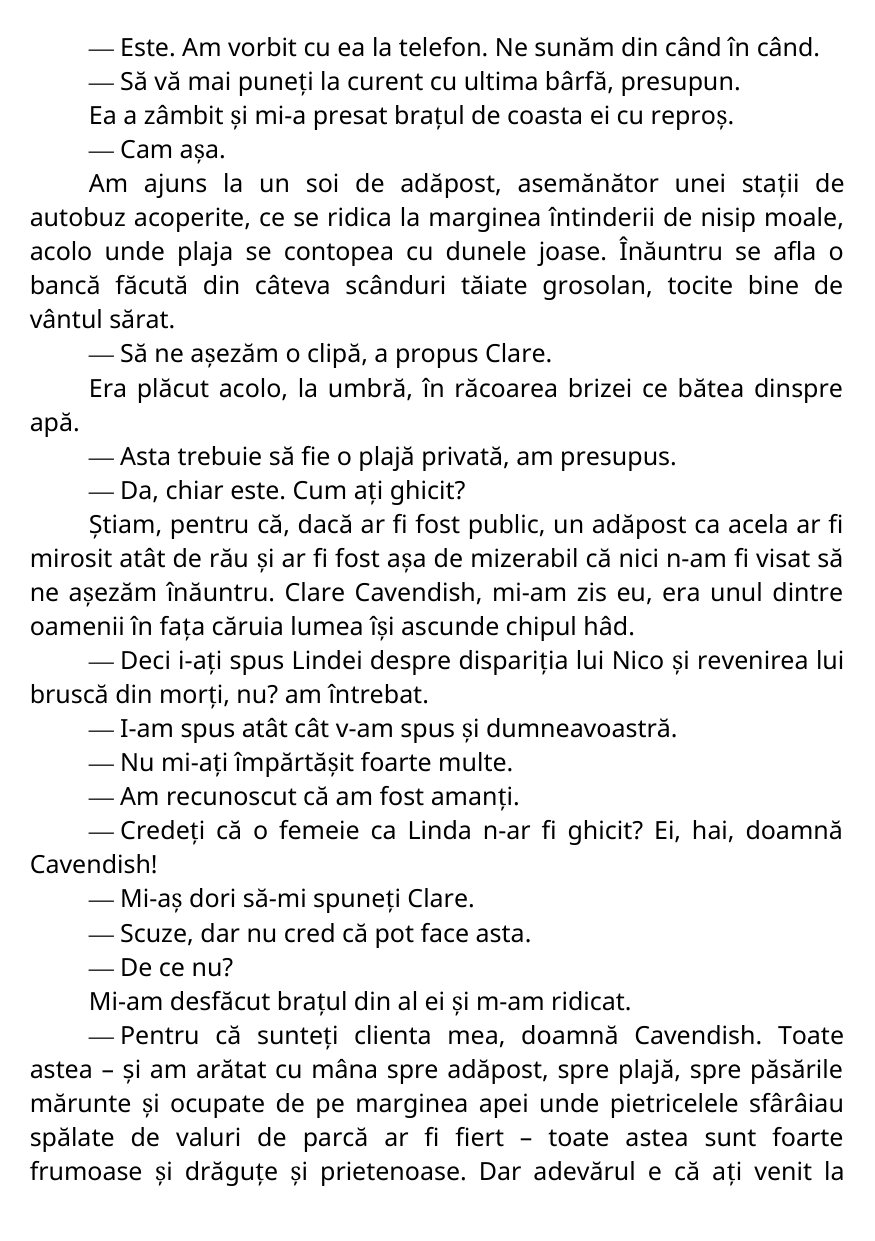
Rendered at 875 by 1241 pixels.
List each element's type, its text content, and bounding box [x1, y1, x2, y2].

text Deci i-ați spus Lindei despre dispariția lui Nico și revenirea lui bruscă din morți, nu? am întrebat. [29, 643, 844, 711]
text Știam, pentru că, dacă ar fi fost public, un adăpost ca acela ar fi mirosit atât de rău și ar fi fost așa de mizerabil că nici n-am fi visat să ne așezăm înăuntru. Clare Cavendish, mi-am zis eu, era unul dintre oamenii în fața căruia lumea își ascunde chipul hâd. [29, 506, 844, 643]
text Am ajuns la un soi de adăpost, asemănător unei stații de autobuz acoperite, ce se ridica la marginea întinderii de nisip moale, acolo unde plaja se contopea cu dunele joase. Înăuntru se afla o bancă făcută din câteva scânduri tăiate grosolan, tocite bine de vântul sărat. [29, 166, 844, 336]
text I-am spus atât cât v-am spus și dumneavoastră. [29, 711, 844, 745]
text De ce nu? [29, 949, 844, 983]
text Să vă mai puneți la curent cu ultima bârfă, presupun. [29, 64, 844, 98]
text Este. Am vorbit cu ea la telefon. Ne sunăm din când în când. [29, 29, 844, 64]
text Mi-aș dori să-mi spuneți Clare. [29, 881, 844, 915]
text Era plăcut acolo, la umbră, în răcoarea brizei ce bătea dinspre apă. [29, 370, 844, 438]
text Mi-am desfăcut brațul din al ei și m-am ridicat. [29, 983, 844, 1017]
text Asta trebuie să fie o plajă privată, am presupus. [29, 438, 844, 472]
text Credeți că o femeie ca Linda n-ar fi ghicit? Ei, hai, doamnă Cavendish! [29, 813, 844, 881]
text Nu mi-ați împărtășit foarte multe. [29, 745, 844, 779]
text Scuze, dar nu cred că pot face asta. [29, 915, 844, 949]
text Cam așa. [29, 132, 844, 166]
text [29, 1017, 844, 1188]
text Ea a zâmbit și mi-a presat brațul de coasta ei cu reproș. [29, 98, 844, 132]
text Da, chiar este. Cum ați ghicit? [29, 472, 844, 506]
text Să ne așezăm o clipă, a propus Clare. [29, 336, 844, 370]
text Am recunoscut că am fost amanți. [29, 779, 844, 813]
